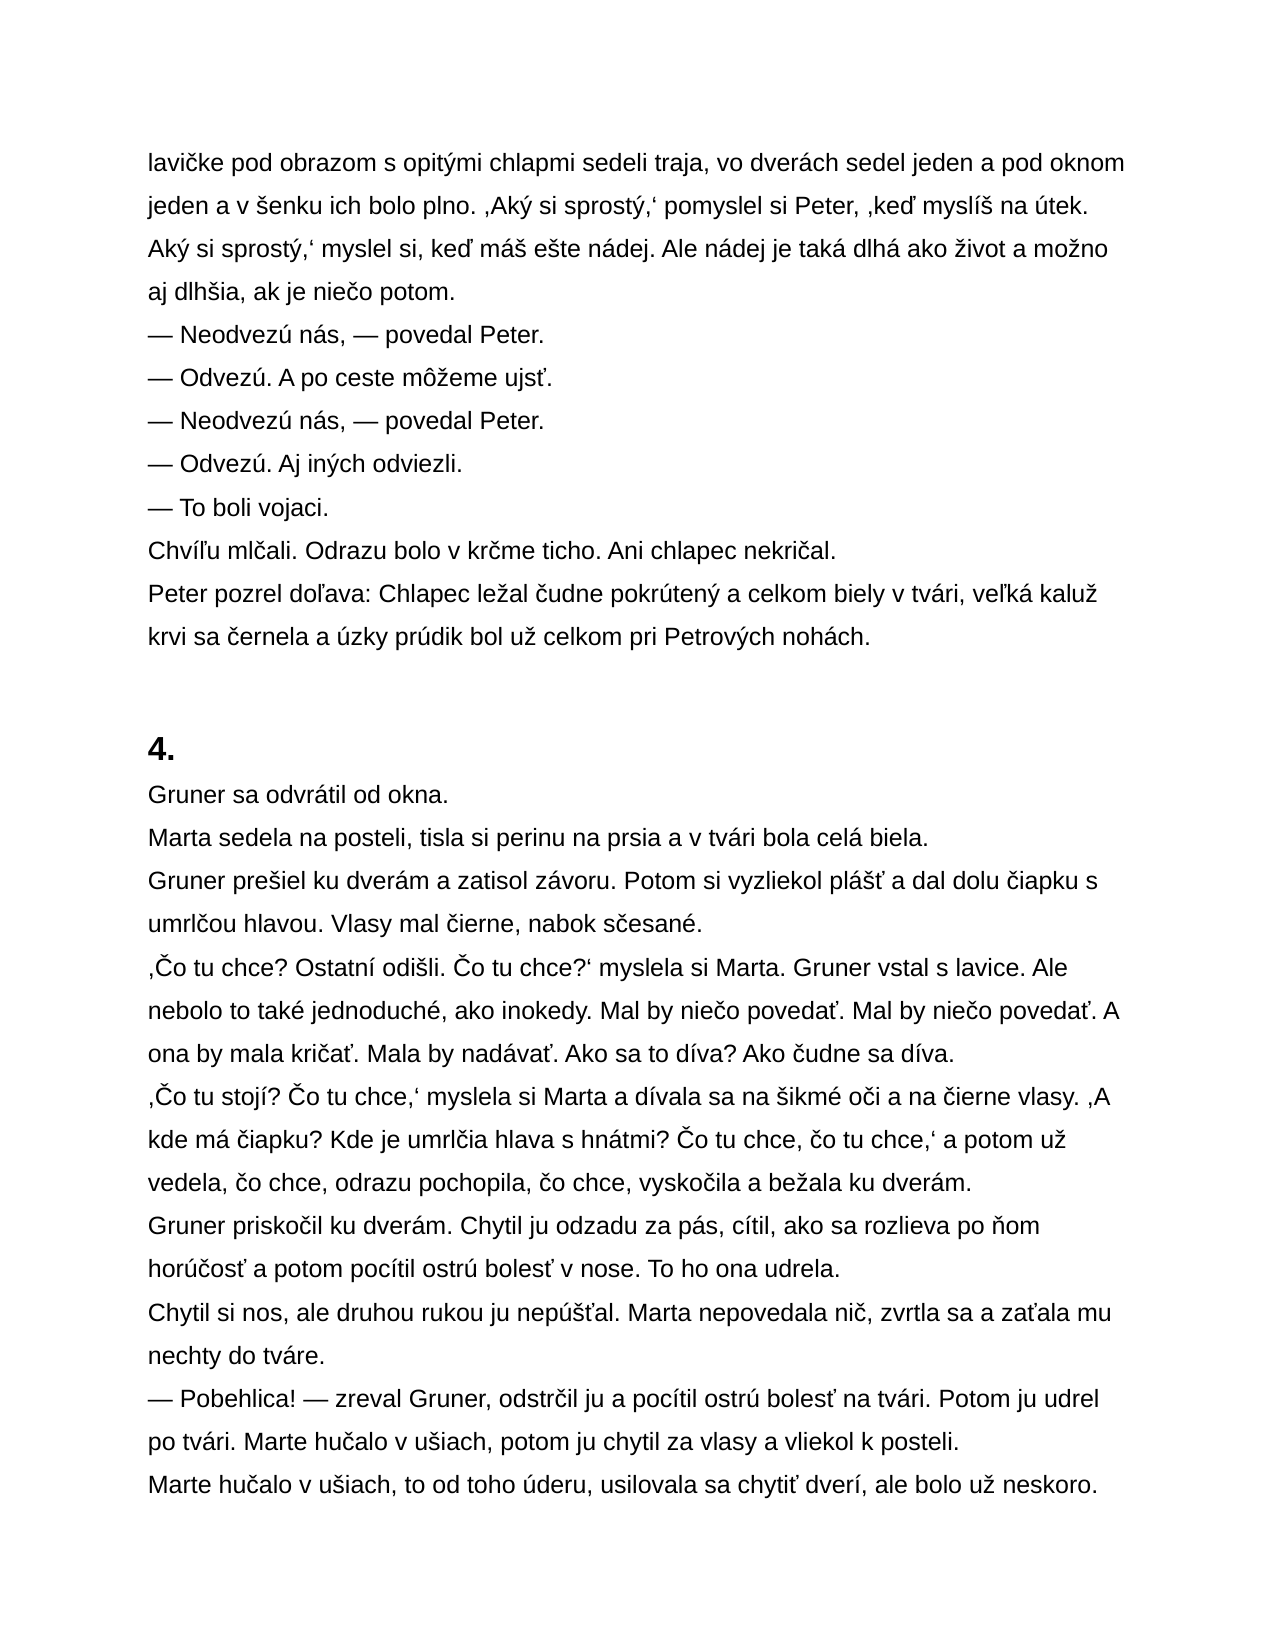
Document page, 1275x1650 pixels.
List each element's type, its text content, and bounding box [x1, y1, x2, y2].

text Marta sedela na posteli, tisla si perinu na prsia a v tvári bola celá biela. [148, 823, 1127, 852]
text Chytil si nos, ale druhou rukou ju nepúšťal. Marta nepovedala nič, zvrtla sa a zaťala mu nechty do tváre. [148, 1297, 1127, 1369]
text Gruner prešiel ku dverám a zatisol závoru. Potom si vyzliekol plášť a dal dolu čiapku s umrlčou hlavou. Vlasy mal čierne, nabok sčesané. [148, 866, 1127, 938]
text — Neodvezú nás, — povedal Peter. [148, 406, 1127, 435]
text — Pobehlica! — zreval Gruner, odstrčil ju a pocítil ostrú bolesť na tvári. Potom ju udrel po tvári. Marte hučalo v ušiach, potom ju chytil za vlasy a vliekol k posteli. [148, 1384, 1127, 1456]
text ,Čo tu stojí? Čo tu chce,‘ myslela si Marta a dívala sa na šikmé oči a na čierne vlasy. ,A kde má čiapku? Kde je umrlčia hlava s hnátmi? Čo tu chce, čo tu chce,‘ a potom už vedela, čo chce, odrazu pochopila, čo chce, vyskočila a bežala ku dverám. [148, 1082, 1127, 1197]
text Gruner priskočil ku dverám. Chytil ju odzadu za pás, cítil, ako sa rozlieva po ňom horúčosť a potom pocítil ostrú bolesť v nose. To ho ona udrela. [148, 1211, 1127, 1283]
text — Odvezú. Aj iných odviezli. [148, 449, 1127, 478]
text Peter pozrel doľava: Chlapec ležal čudne pokrútený a celkom biely v tvári, veľká kaluž krvi sa černela a úzky prúdik bol už celkom pri Petrových nohách. [148, 579, 1127, 651]
text — Neodvezú nás, — povedal Peter. [148, 320, 1127, 349]
subtitle 4. [148, 729, 1127, 767]
text ,Čo tu chce? Ostatní odišli. Čo tu chce?‘ myslela si Marta. Gruner vstal s lavice. Ale nebolo to také jednoduché, ako inokedy. Mal by niečo povedať. Mal by niečo povedať. A ona by mala kričať. Mala by nadávať. Ako sa to díva? Ako čudne sa díva. [148, 952, 1127, 1067]
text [148, 148, 1127, 306]
text Chvíľu mlčali. Odrazu bolo v krčme ticho. Ani chlapec nekričal. [148, 536, 1127, 564]
text Gruner sa odvrátil od okna. [148, 780, 1127, 809]
text — Odvezú. A po ceste môžeme ujsť. [148, 363, 1127, 392]
text — To boli vojaci. [148, 493, 1127, 521]
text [148, 1470, 1127, 1499]
